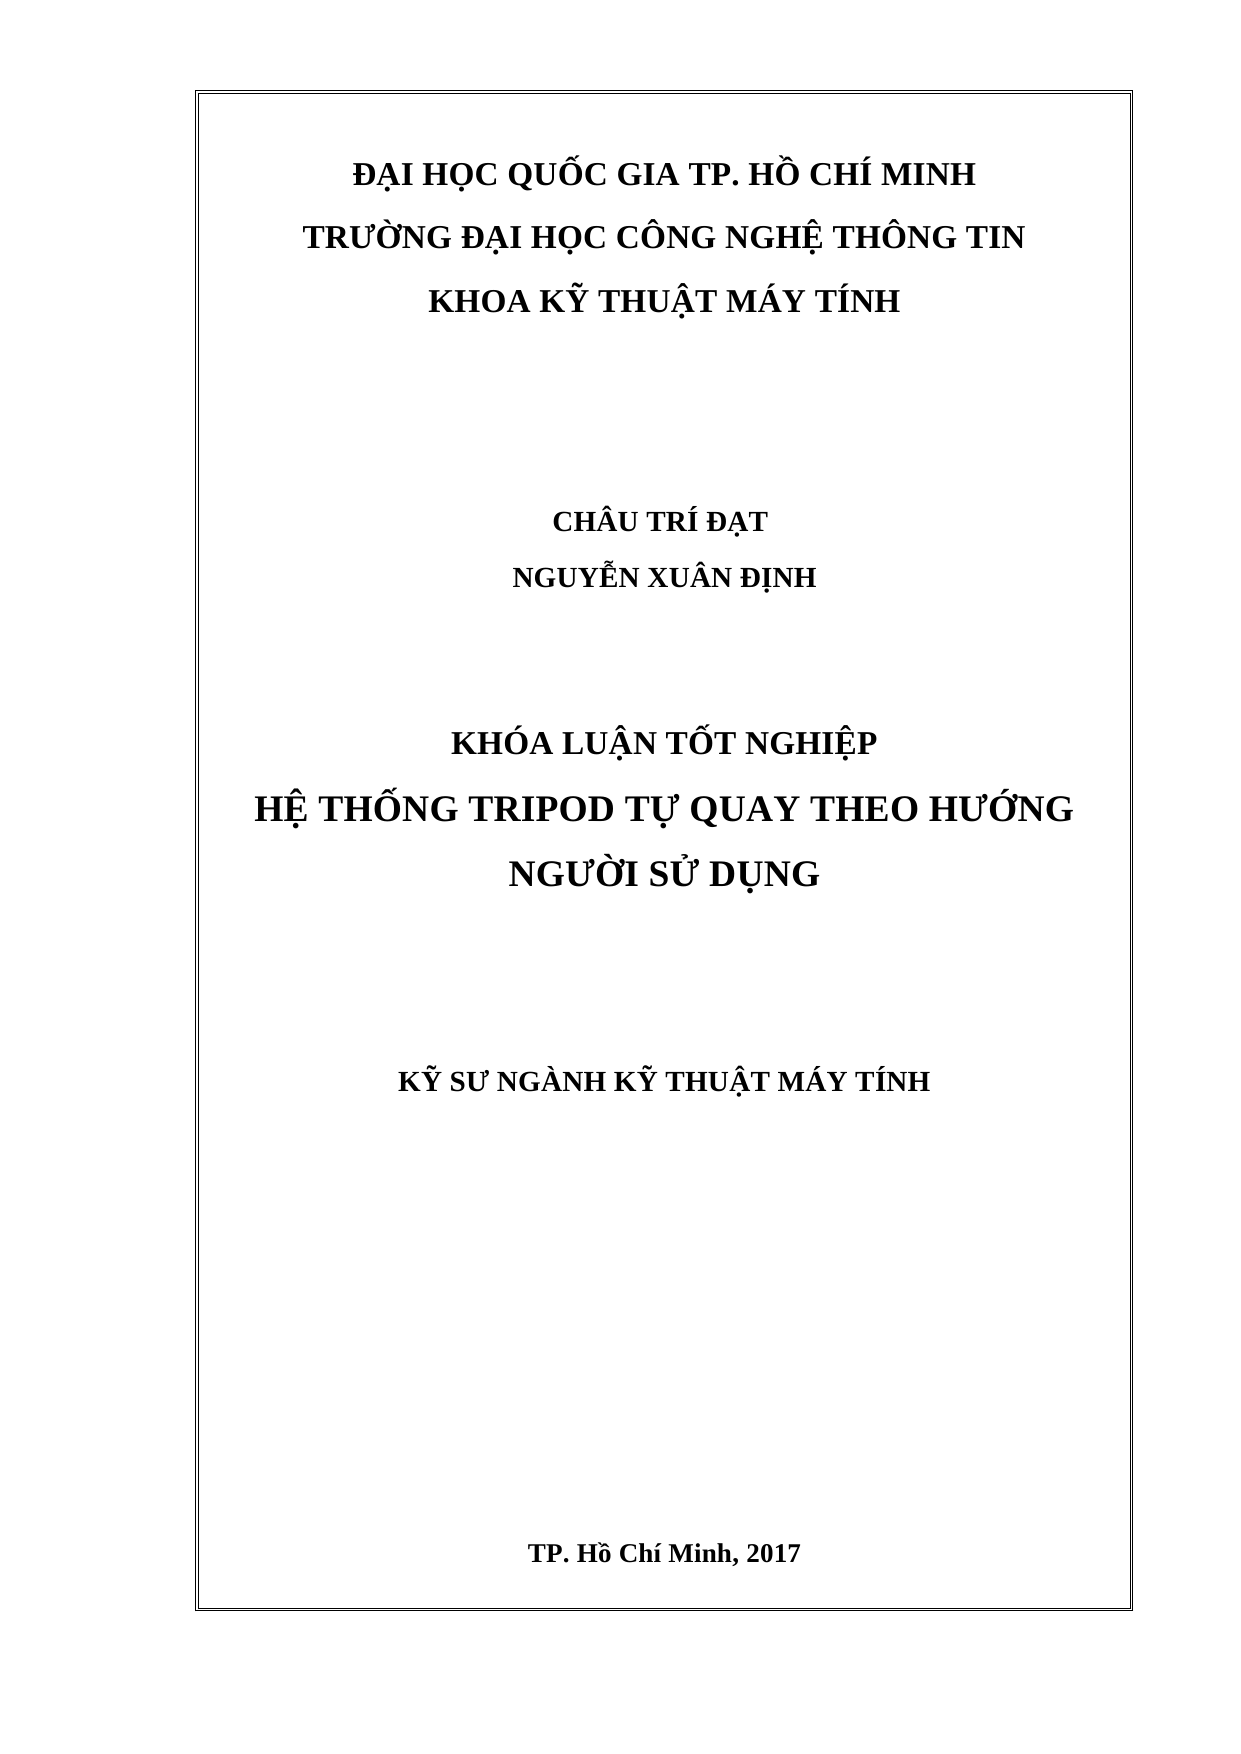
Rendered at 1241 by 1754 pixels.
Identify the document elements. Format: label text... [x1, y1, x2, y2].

text TP. Hồ Chí Minh, 2017 [207, 1537, 1122, 1568]
text ĐẠI HỌC QUỐC GIA TP. HỒ CHÍ MINH [207, 154, 1122, 192]
text KHOA KỸ THUẬT MÁY TÍNH [207, 281, 1122, 320]
text NGUYỄN XUÂN ĐỊNH [207, 561, 1122, 594]
text TRƯỜNG ĐẠI HỌC CÔNG NGHỆ THÔNG TIN [207, 218, 1122, 256]
text HỆ THỐNG TRIPOD TỰ QUAY THEO HƯỚNG NGƯỜI SỬ DỤNG [207, 787, 1122, 894]
text KỸ SƯ NGÀNH KỸ THUẬT MÁY TÍNH [207, 1064, 1122, 1098]
text KHÓA LUẬN TỐT NGHIỆP [207, 723, 1122, 761]
text CHÂU TRÍ ĐẠT [207, 504, 1122, 537]
